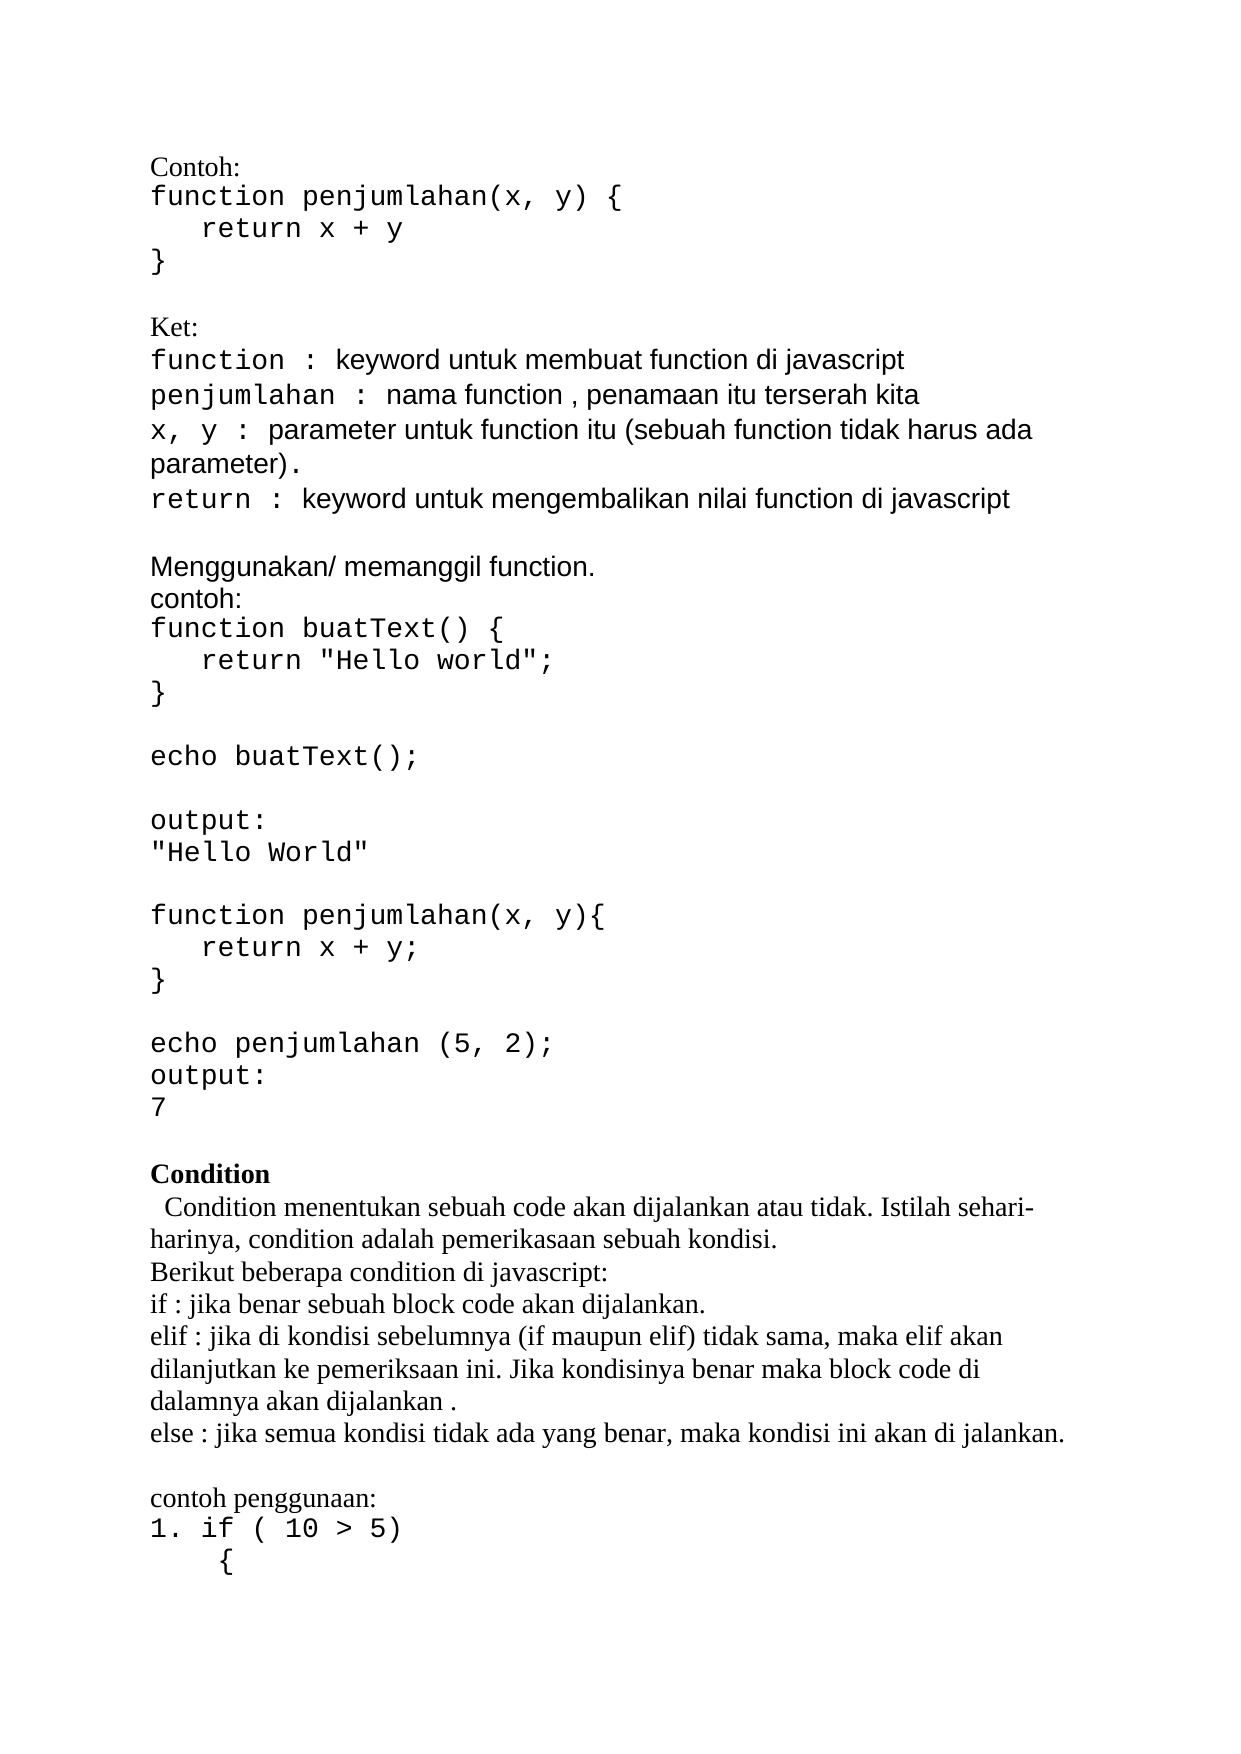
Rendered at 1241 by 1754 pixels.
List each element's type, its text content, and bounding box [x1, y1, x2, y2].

text } [150, 246, 1090, 278]
text } [150, 678, 1090, 710]
text Condition [150, 1157, 1090, 1190]
text return "Hello world"; [150, 646, 1090, 678]
text penjumlahan : nama function , penamaan itu terserah kita [150, 378, 1090, 413]
text } [150, 965, 1090, 997]
text function : keyword untuk membuat function di javascript [150, 343, 1090, 378]
text { [150, 1546, 1090, 1577]
text return : keyword untuk mengembalikan nilai function di javascript [150, 482, 1090, 517]
text return x + y [150, 214, 1090, 246]
text output: [150, 774, 1090, 838]
text Contoh: [150, 150, 1090, 182]
text x, y : parameter untuk function itu (sebuah function tidak harus ada parameter). [150, 413, 1090, 482]
text "Hello World" [150, 838, 1090, 869]
text Berikut beberapa condition di javascript: [150, 1254, 1090, 1287]
text contoh: [150, 582, 1090, 614]
text function penjumlahan(x, y){ [150, 869, 1090, 933]
text echo buatText(); [150, 710, 1090, 774]
text Condition menentukan sebuah code akan dijalankan atau tidak. Istilah sehari-harinya, condition adalah pemerikasaan sebuah kondisi. [150, 1190, 1090, 1254]
text function buatText() { [150, 614, 1090, 646]
text Ket: [150, 310, 1090, 343]
text return x + y; [150, 933, 1090, 965]
text output: [150, 1061, 1090, 1093]
text echo penjumlahan (5, 2); [150, 1029, 1090, 1061]
text if : jika benar sebuah block code akan dijalankan. [150, 1287, 1090, 1319]
text 1. if ( 10 > 5) [150, 1514, 1090, 1546]
text contoh penggunaan: [150, 1481, 1090, 1514]
text elif : jika di kondisi sebelumnya (if maupun elif) tidak sama, maka elif akan dilanjutkan ke pemeriksaan ini. Jika kondisinya benar maka block code di dalamnya akan dijalankan . [150, 1319, 1090, 1417]
text function penjumlahan(x, y) { [150, 182, 1090, 214]
text Menggunakan/ memanggil function. [150, 517, 1090, 582]
text else : jika semua kondisi tidak ada yang benar, maka kondisi ini akan di jalankan. [150, 1417, 1090, 1449]
text 7 [150, 1093, 1090, 1125]
